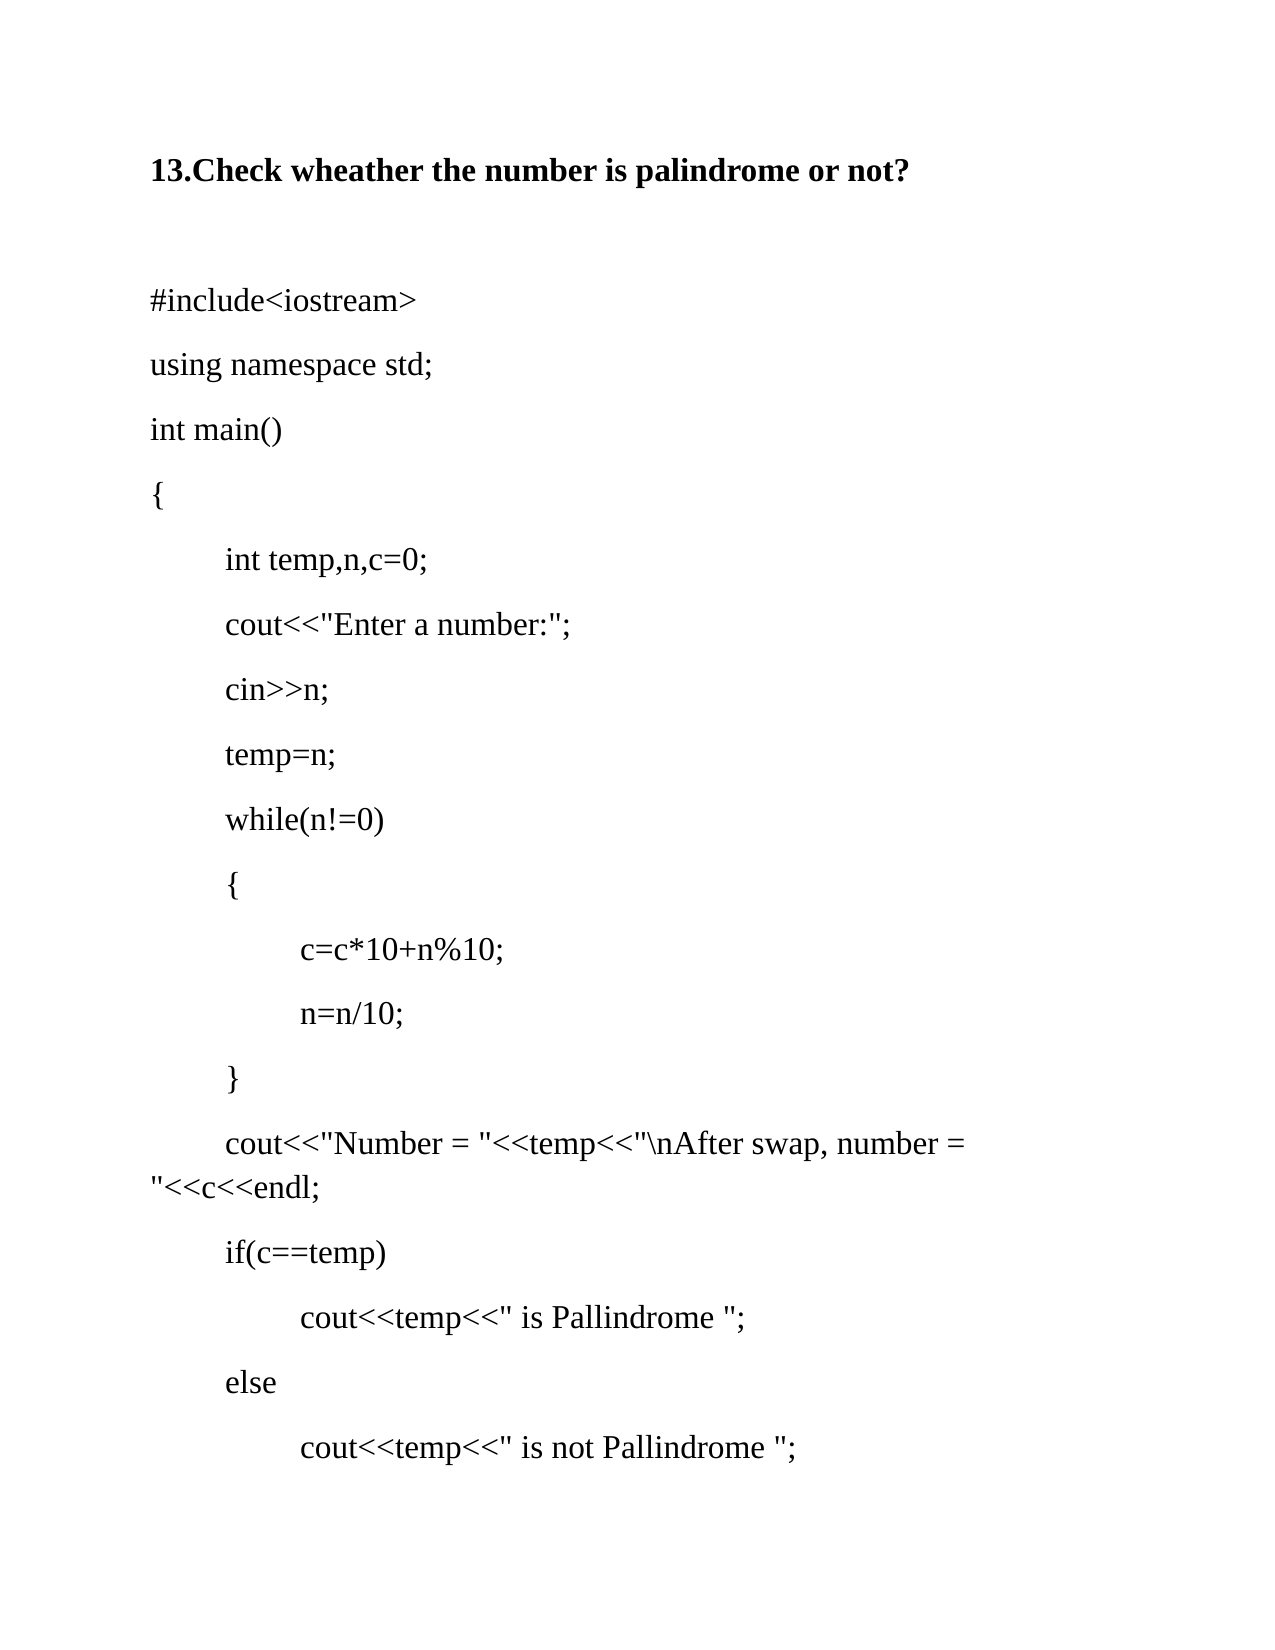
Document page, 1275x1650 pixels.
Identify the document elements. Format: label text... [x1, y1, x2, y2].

text 13.Check wheather the number is palindrome or not? [150, 150, 1125, 188]
text cout<<temp<<" is Pallindrome "; [150, 1297, 1125, 1336]
text if(c==temp) [150, 1232, 1125, 1271]
text c=c*10+n%10; [150, 929, 1125, 967]
text n=n/10; [150, 994, 1125, 1032]
text cout<<temp<<" is not Pallindrome "; [150, 1427, 1125, 1465]
text cout<<"Number = "<<temp<<"\nAfter swap, number = "<<c<<endl; [150, 1123, 1125, 1206]
text while(n!=0) [150, 799, 1125, 837]
text { [150, 864, 1125, 902]
text cin>>n; [150, 669, 1125, 707]
text temp=n; [150, 734, 1125, 772]
text #include<iostream> [150, 280, 1125, 318]
text { [150, 474, 1125, 513]
text int temp,n,c=0; [150, 539, 1125, 578]
text using namespace std; [150, 345, 1125, 383]
text int main() [150, 409, 1125, 448]
text } [150, 1058, 1125, 1097]
text cout<<"Enter a number:"; [150, 604, 1125, 643]
text else [150, 1362, 1125, 1401]
